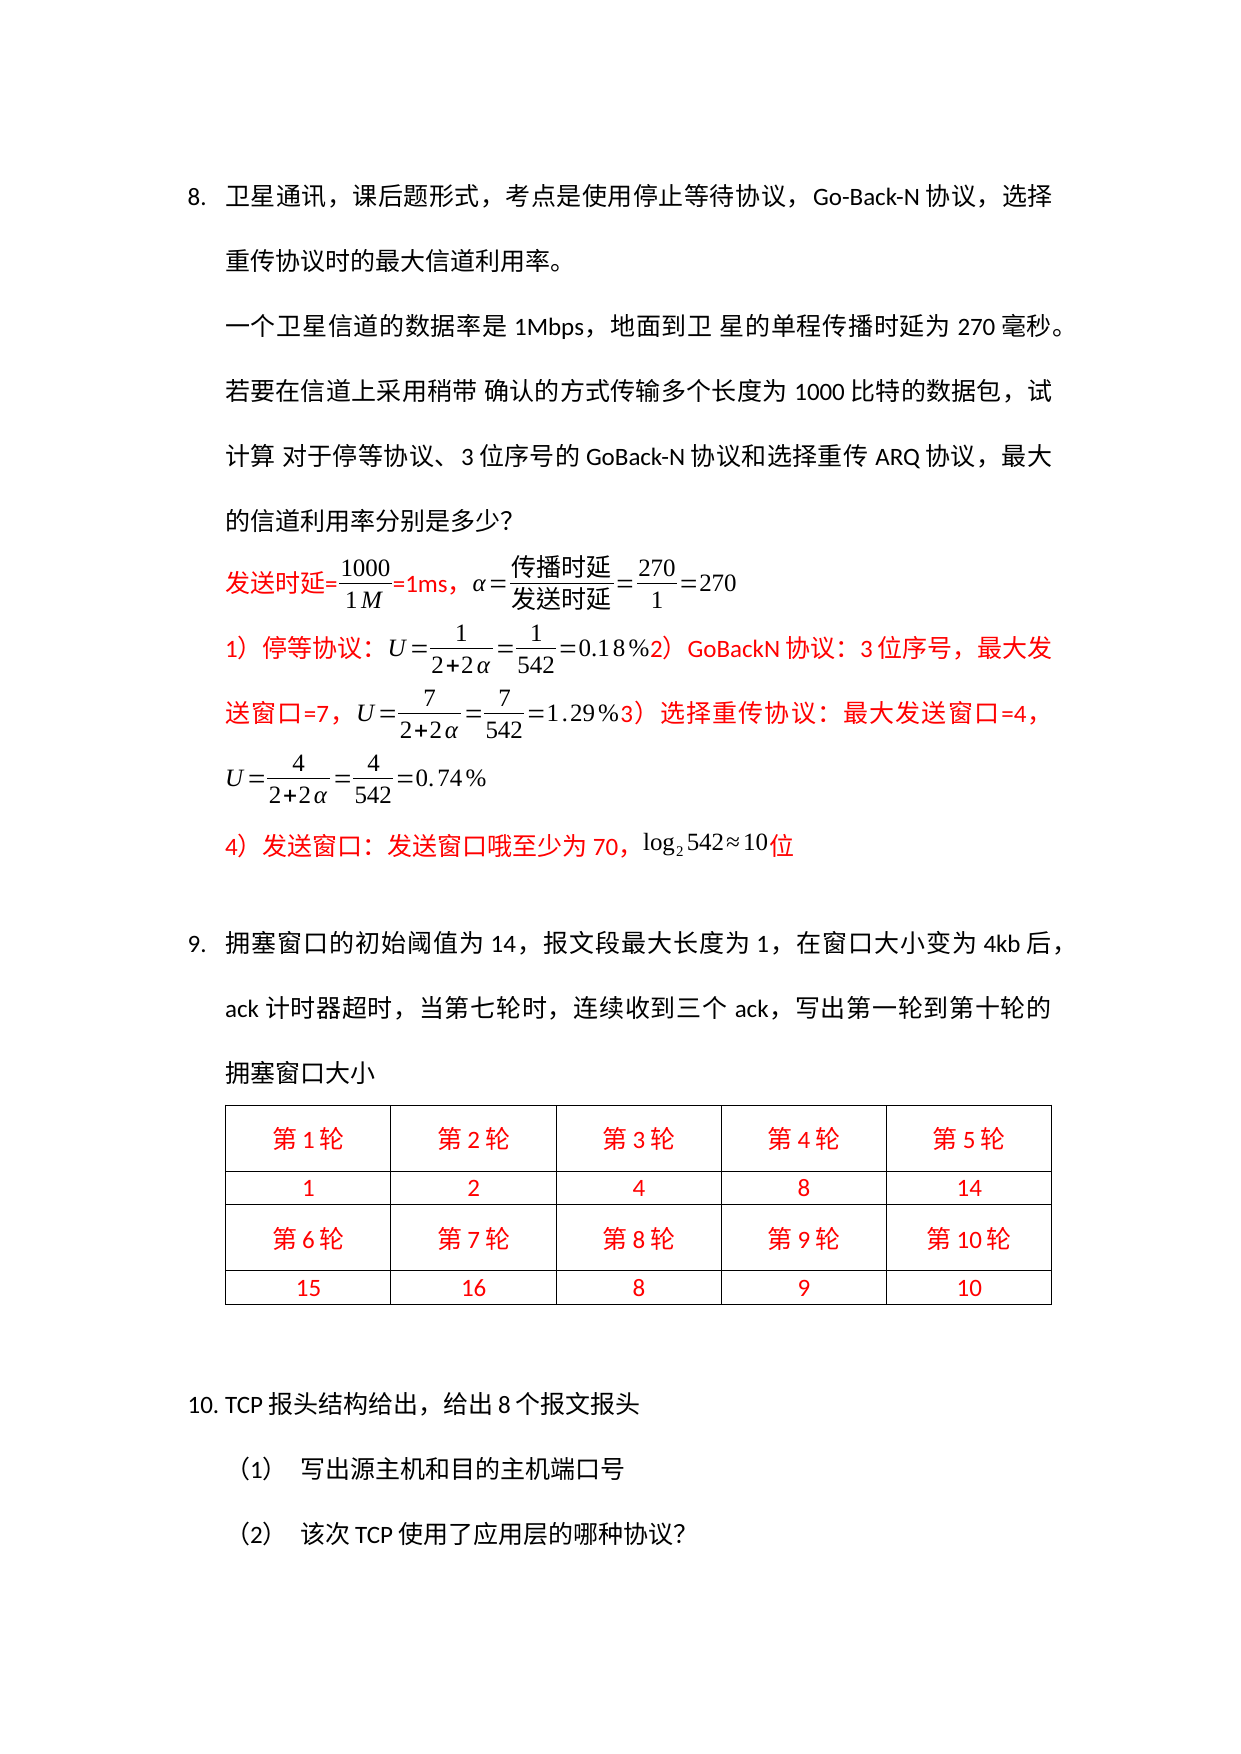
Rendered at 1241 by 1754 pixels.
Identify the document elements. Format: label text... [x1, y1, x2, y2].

table_cell 15 [226, 1271, 390, 1304]
table_cell 16 [391, 1271, 556, 1304]
table_cell 第8轮 [557, 1205, 721, 1270]
table_cell 第10轮 [887, 1205, 1051, 1270]
table_cell 4 [557, 1172, 721, 1204]
table_cell 8 [557, 1271, 721, 1304]
table_header 第3轮 [557, 1106, 721, 1171]
table_cell 第6轮 [226, 1205, 390, 1270]
table_cell 1 [226, 1172, 390, 1204]
list 卫星通讯，课后题形式，考点是使用停止等待协议，Go-Back-N协议，选择重传协议时的最大信道利用率。 [187, 162, 1053, 292]
table_cell 14 [887, 1172, 1051, 1204]
list TCP报头结构给出，给出8个报文报头 [187, 1370, 1053, 1435]
list 4）发送窗口：发送窗口哦至少为70，位 [225, 812, 1053, 877]
table_cell 9 [722, 1271, 886, 1304]
list 发送时延==1ms， 1）停等协议：2）GoBackN协议：3位序号，最大发送窗口=7，3）选择重传协议：最大发送窗口=4， [225, 552, 1053, 812]
table_header 第1轮 [226, 1106, 390, 1171]
list 一个卫星信道的数据率是1Mbps，地面到卫 星的单程传播时延为270毫秒。若要在信道上采用稍带 确认的方式传输多个长度为1000比特的数据包，试计算 对于停等协议、3位序号的GoBack-N协议和选择重传 ARQ协议，最大的信道利用率分别是多少？ [225, 292, 1053, 552]
table_header 第4轮 [722, 1106, 886, 1171]
table_cell 第7轮 [391, 1205, 556, 1270]
table_header 第2轮 [391, 1106, 556, 1171]
list 写出源主机和目的主机端口号 [225, 1435, 1053, 1500]
list 该次TCP使用了应用层的哪种协议？ [225, 1500, 1053, 1565]
list 拥塞窗口的初始阈值为14，报文段最大长度为1，在窗口大小变为4kb后，ack计时器超时，当第七轮时，连续收到三个ack，写出第一轮到第十轮的拥塞窗口大小 [187, 909, 1053, 1104]
table_cell 10 [887, 1271, 1051, 1304]
table_cell 2 [391, 1172, 556, 1204]
table_header 第5轮 [887, 1106, 1051, 1171]
table_cell 第9轮 [722, 1205, 886, 1270]
table_cell 8 [722, 1172, 886, 1204]
